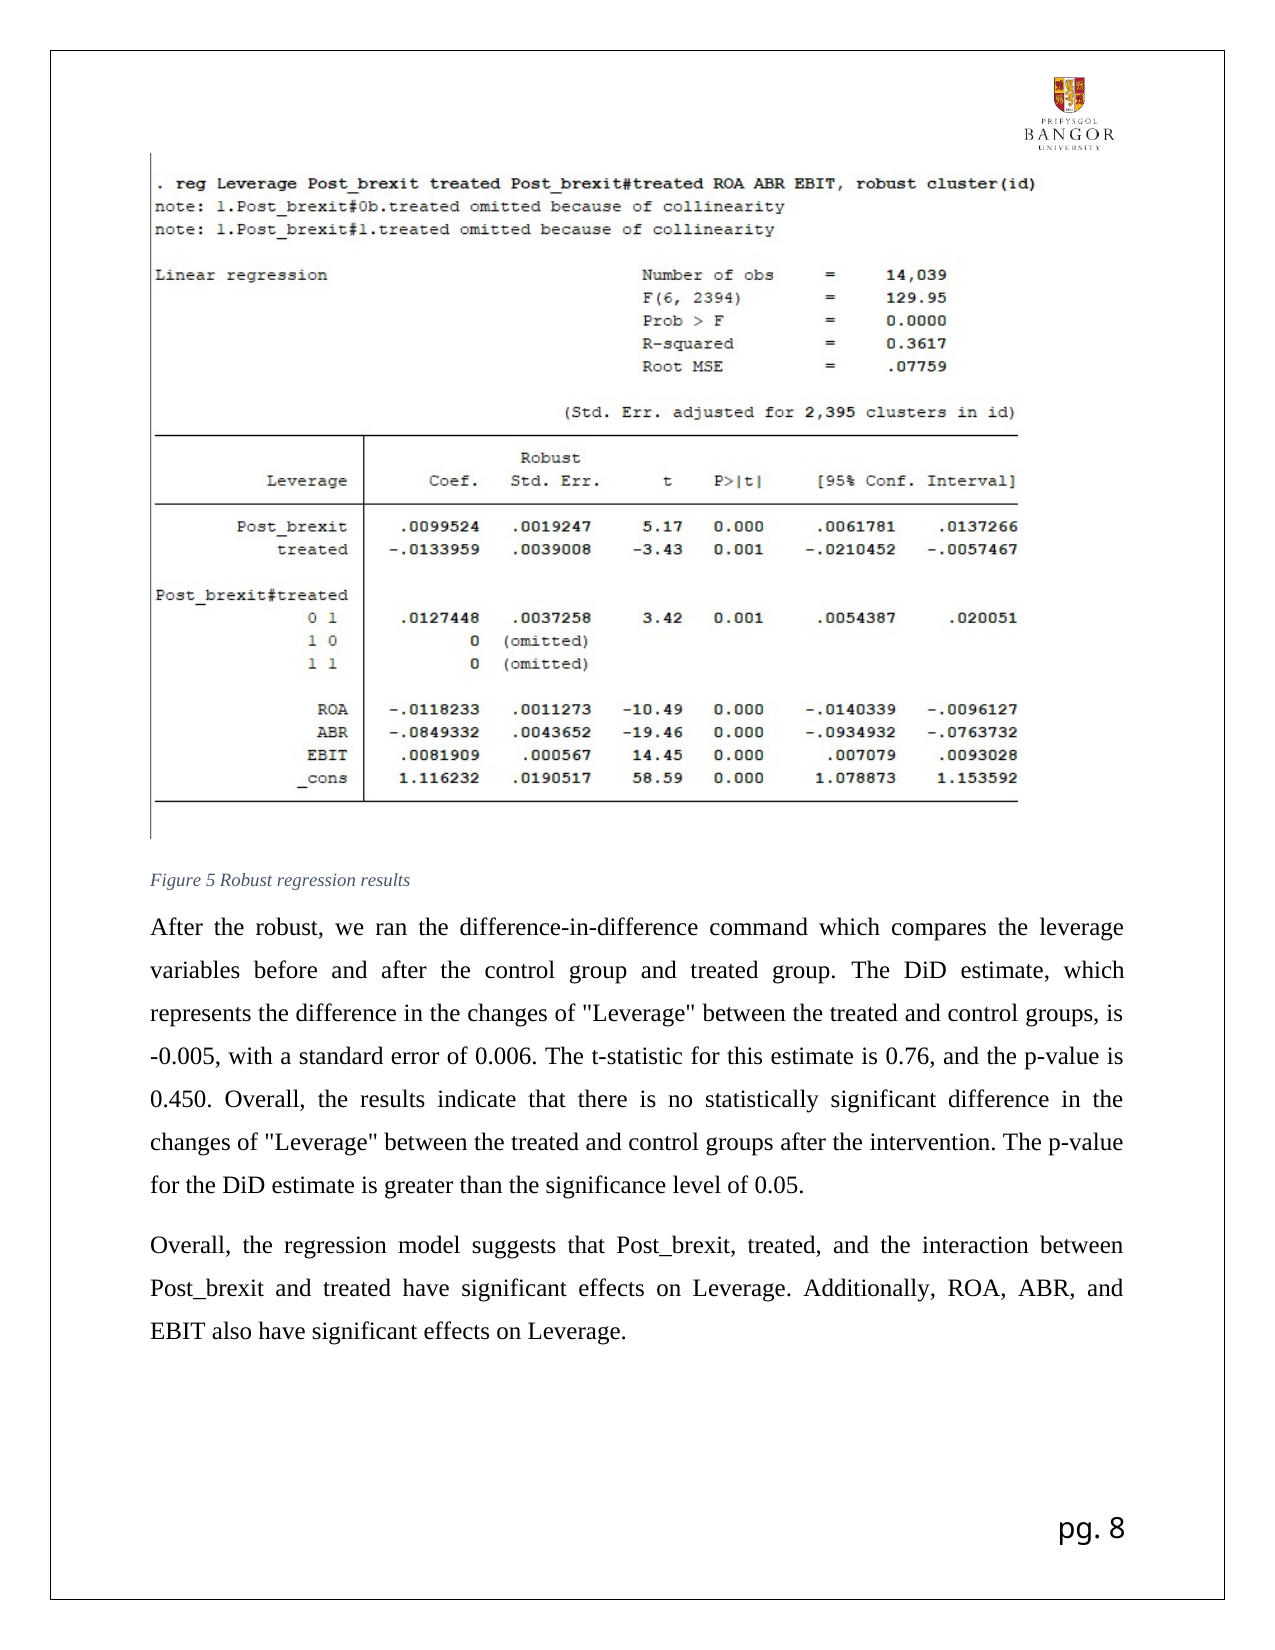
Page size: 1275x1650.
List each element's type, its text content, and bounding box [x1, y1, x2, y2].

text After the robust, we ran the difference-in-difference command which compares the leverage variables before and after the control group and treated group. The DiD estimate, which represents the difference in the changes of "Leverage" between the treated and control groups, is -0.005, with a standard error of 0.006. The t-statistic for this estimate is 0.76, and the p-value is 0.450. Overall, the results indicate that there is no statistically significant difference in the changes of "Leverage" between the treated and control groups after the intervention. The p-value for the DiD estimate is greater than the significance level of 0.05. [150, 912, 1125, 1199]
text Overall, the regression model suggests that Post_brexit, treated, and the interaction between Post_brexit and treated have significant effects on Leverage. Additionally, ROA, ABR, and EBIT also have significant effects on Leverage. [150, 1230, 1125, 1345]
picture [150, 73, 1125, 839]
text Figure 5 Robust regression results [150, 869, 1125, 891]
